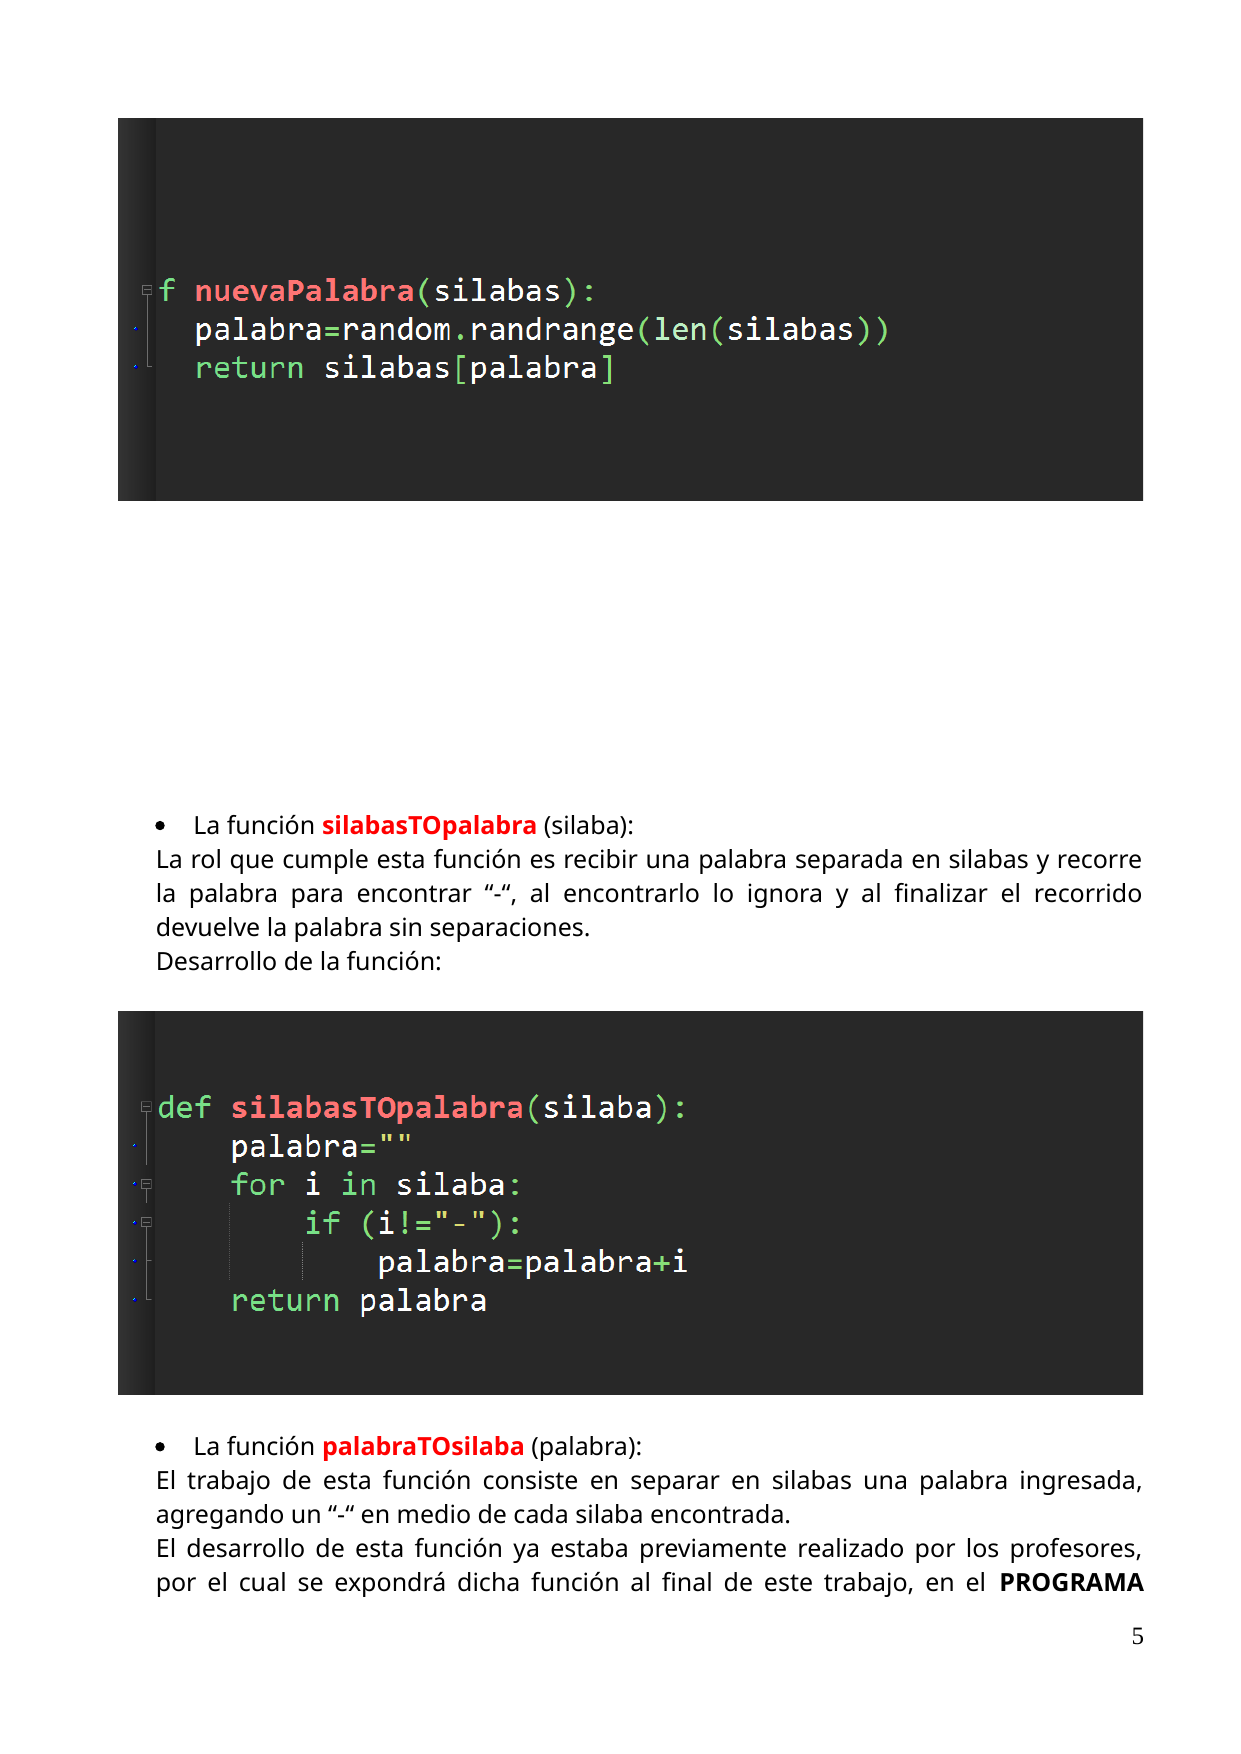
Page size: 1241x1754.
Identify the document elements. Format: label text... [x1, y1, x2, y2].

text La rol que cumple esta función es recibir una palabra separada en silabas y recorre la palabra para encontrar “-“, al encontrarlo lo ignora y al finalizar el recorrido devuelve la palabra sin separaciones. [156, 842, 1144, 944]
picture [118, 1011, 1144, 1395]
list La función palabraTOsilaba (palabra): [156, 1429, 1144, 1463]
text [156, 1531, 1144, 1599]
list La función silabasTOpalabra (silaba): [156, 807, 1144, 842]
picture [118, 118, 1144, 501]
text El trabajo de esta función consiste en separar en silabas una palabra ingresada, agregando un “-“ en medio de cada silaba encontrada. [156, 1463, 1144, 1531]
text Desarrollo de la función: [156, 944, 1144, 978]
